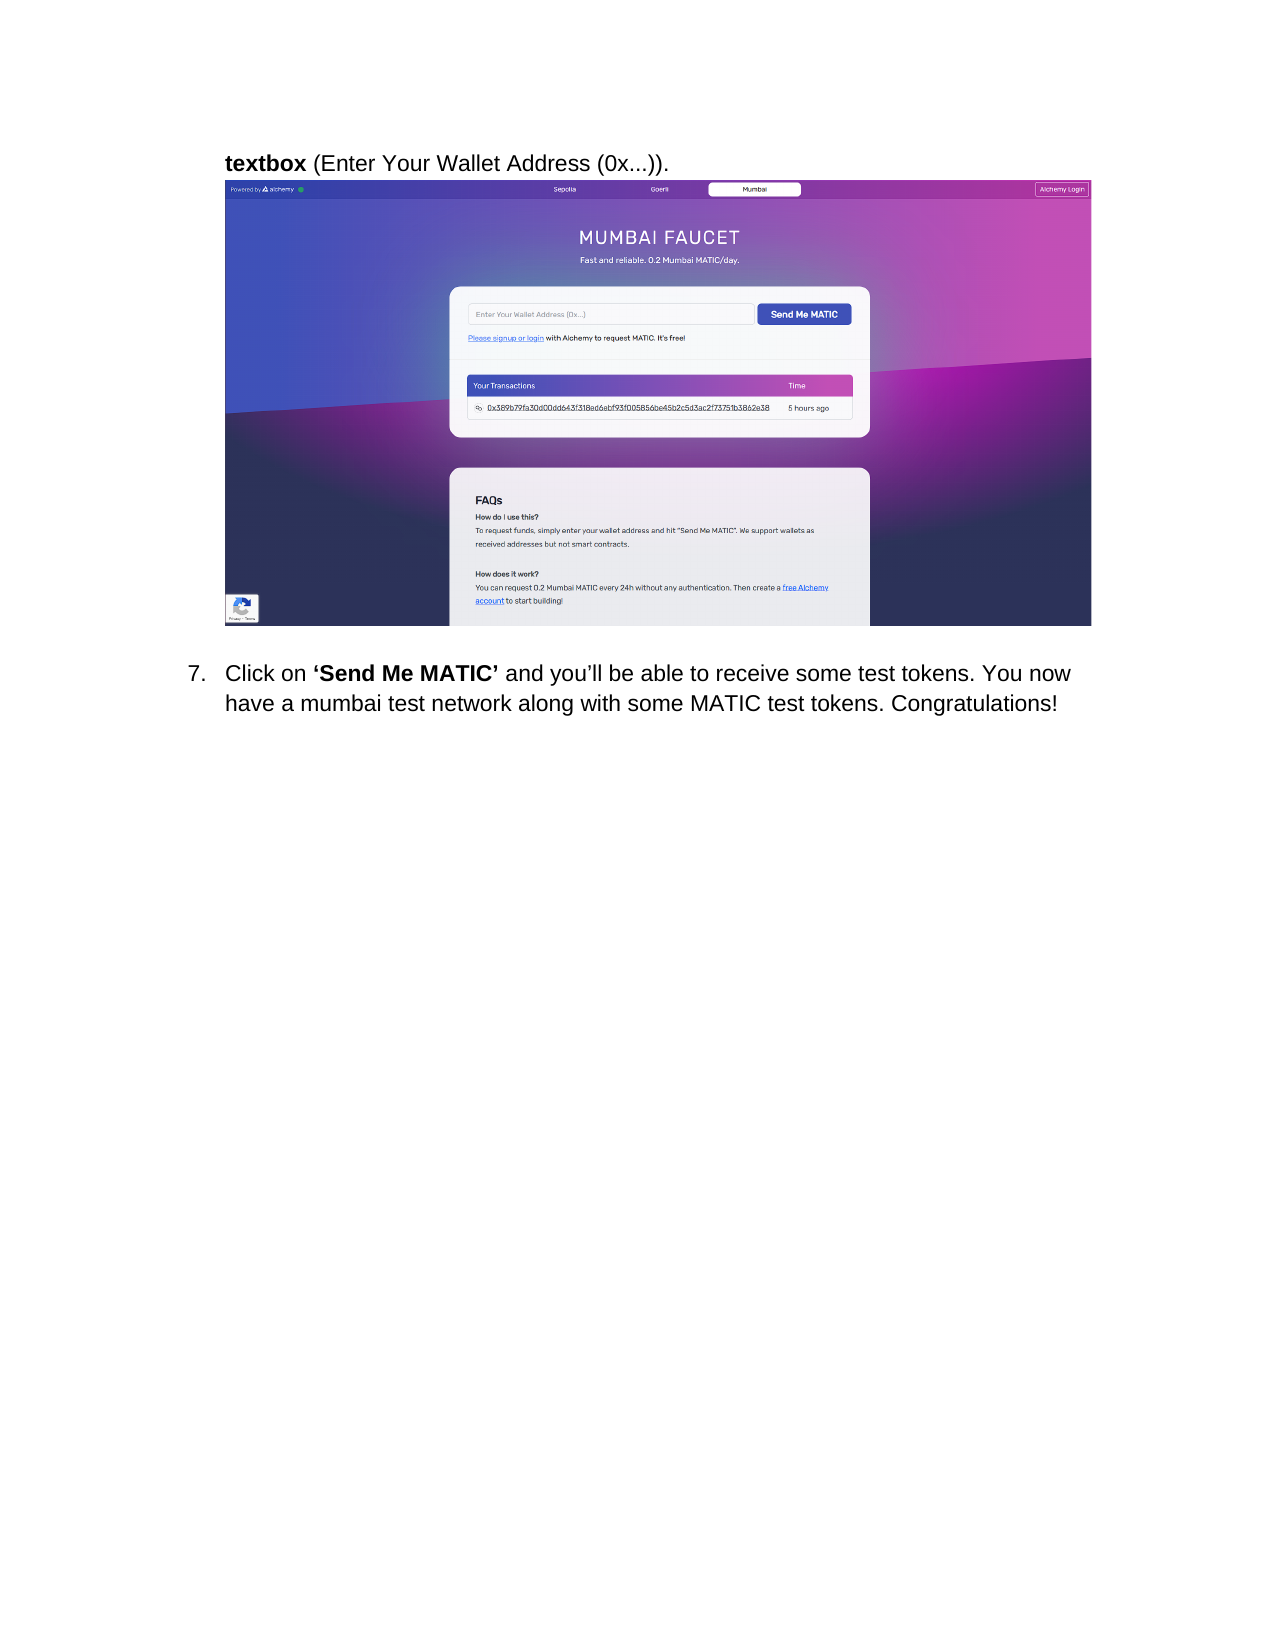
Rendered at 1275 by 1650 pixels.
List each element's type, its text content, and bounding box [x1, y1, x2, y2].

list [187, 150, 1125, 656]
list Click on ‘Send Me MATIC’ and you’ll be able to receive some test tokens. You now have a mumbai test network along with some MATIC test tokens. Congratulations! [187, 660, 1125, 717]
picture [225, 180, 1092, 626]
